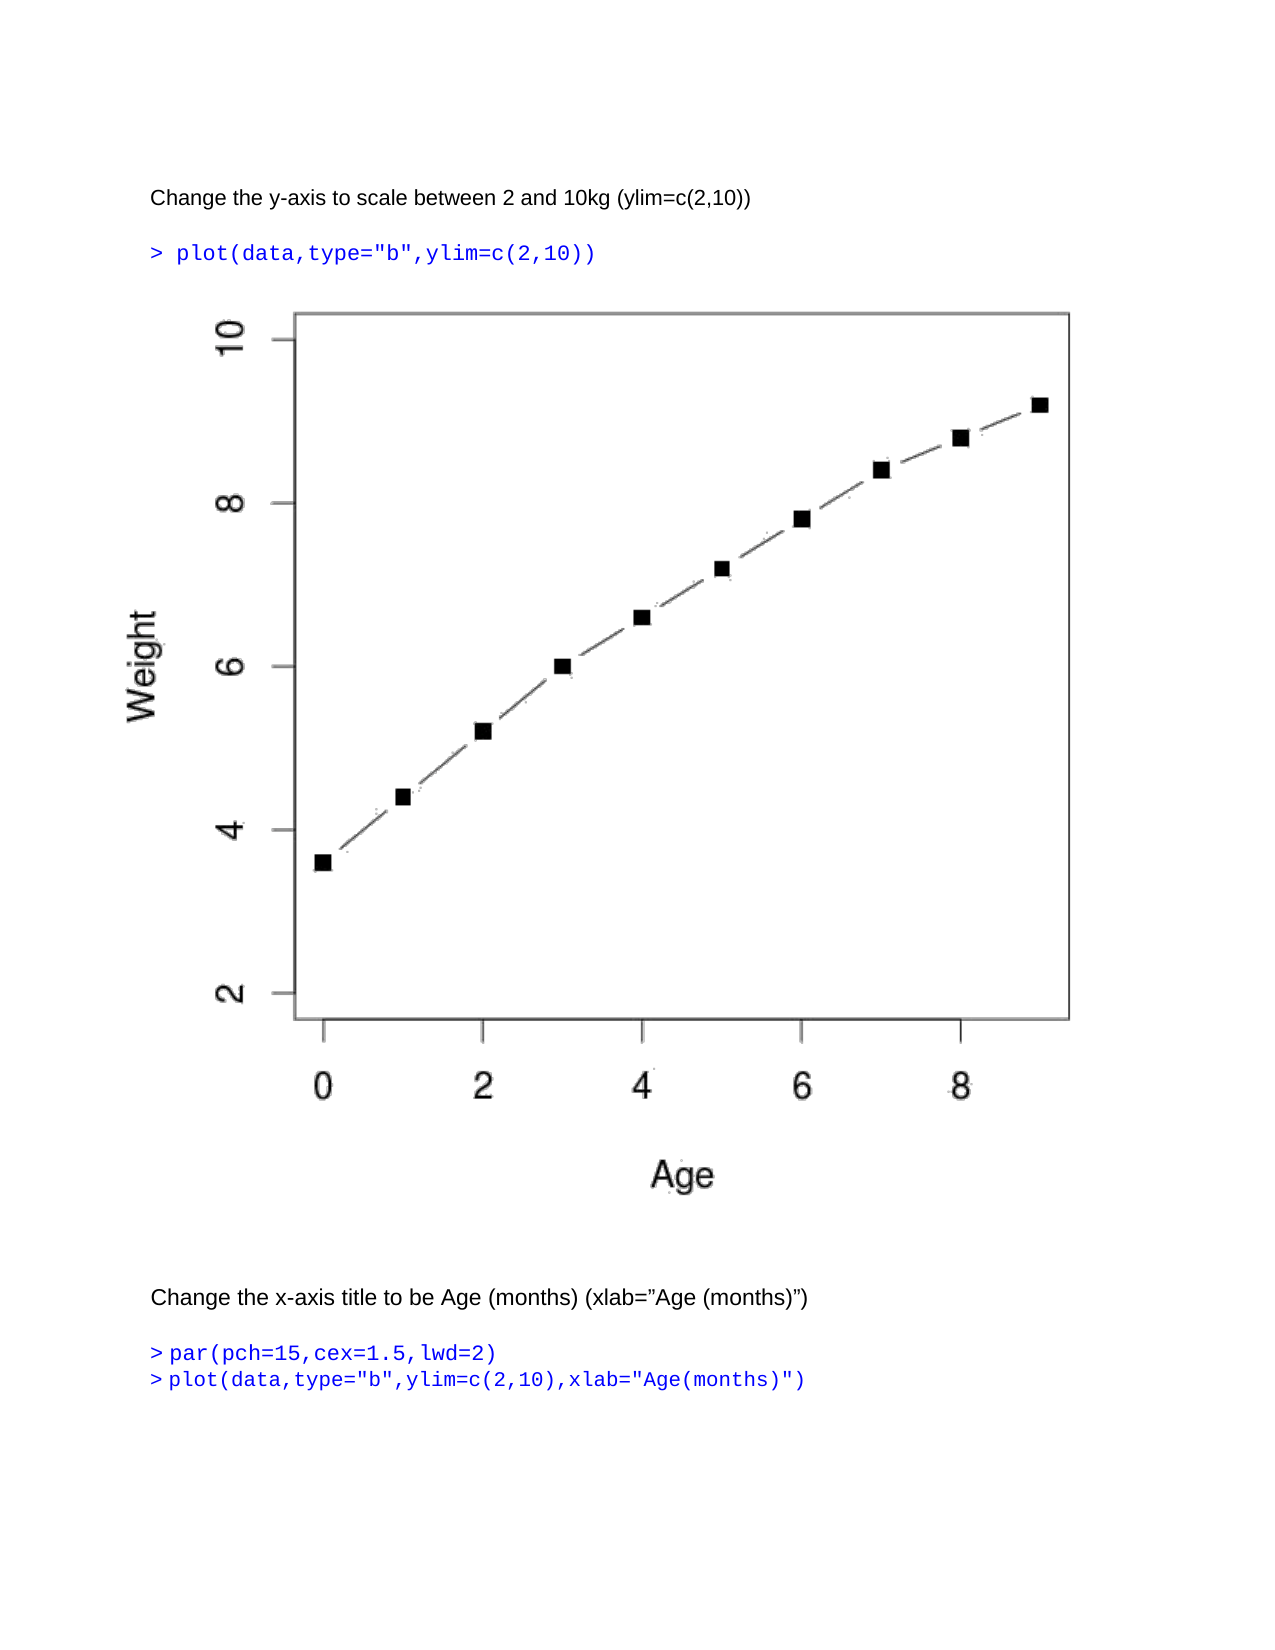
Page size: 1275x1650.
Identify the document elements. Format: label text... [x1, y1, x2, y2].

picture [118, 268, 1122, 1215]
text Change the y-axis to scale between 2 and 10kg (ylim=c(2,10)) [150, 185, 1124, 210]
text Change the x-axis title to be Age (months) (xlab=”Age (months)”) [150, 1283, 1124, 1310]
text > par(pch=15,cex=1.5,lwd=2) [150, 1342, 1124, 1367]
text > plot(data,type="b",ylim=c(2,10),xlab="Age(months)") [150, 1369, 1124, 1393]
text > plot(data,type="b",ylim=c(2,10)) [150, 242, 1124, 267]
